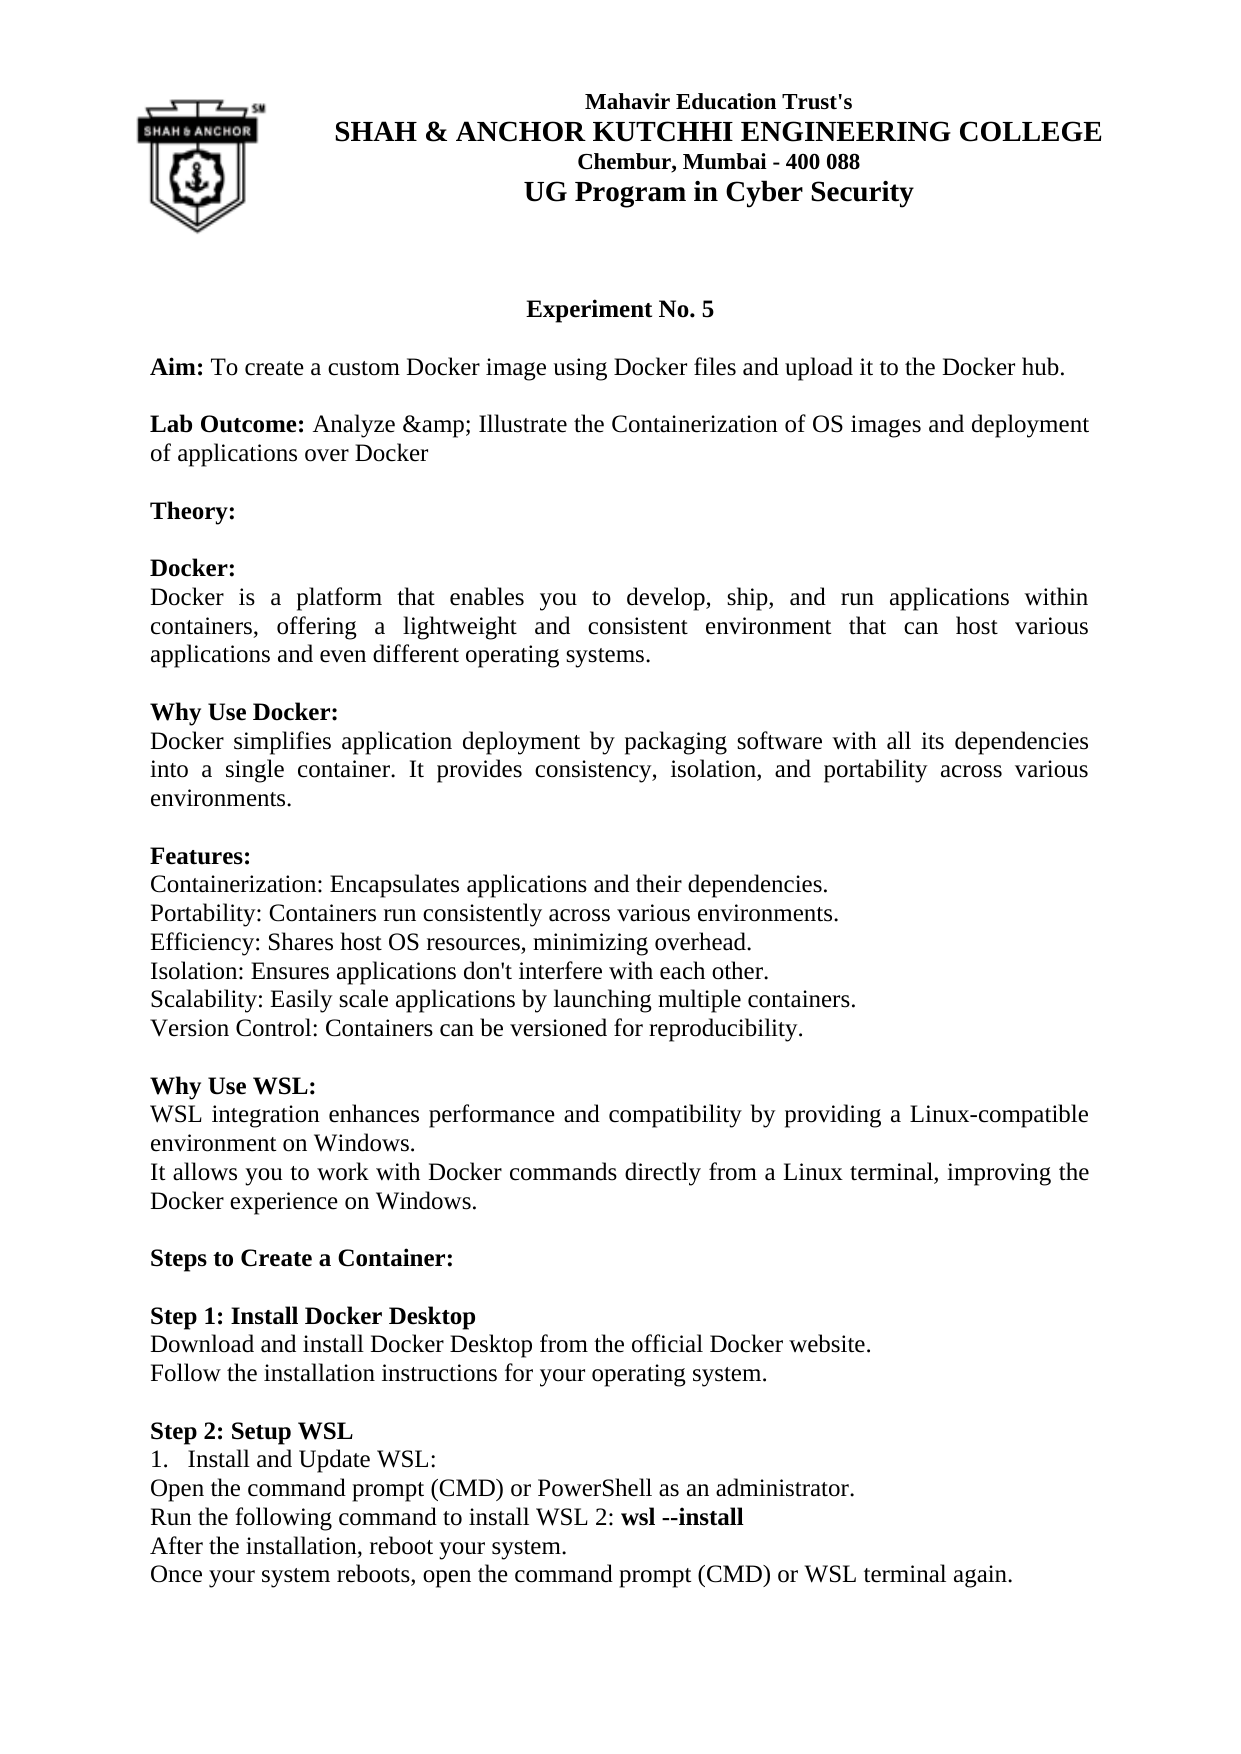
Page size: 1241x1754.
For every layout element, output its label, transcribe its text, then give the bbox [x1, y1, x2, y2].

picture [132, 87, 271, 238]
text Open the command prompt (CMD) or PowerShell as an administrator. [150, 1473, 1090, 1502]
text Scalability: Easily scale applications by launching multiple containers. [150, 984, 1090, 1013]
text Containerization: Encapsulates applications and their dependencies. [150, 869, 1090, 898]
list Install and Update WSL: [150, 1444, 1090, 1473]
text Docker simplifies application deployment by packaging software with all its dependencies into a single container. It provides consistency, isolation, and portability across various environments. [150, 726, 1090, 812]
text Theory: [150, 496, 1090, 524]
text It allows you to work with Docker commands directly from a Linux terminal, improving the Docker experience on Windows. [150, 1157, 1090, 1214]
text Isolation: Ensures applications don't interfere with each other. [150, 956, 1090, 984]
text Step 2: Setup WSL [150, 1416, 1090, 1444]
text Follow the installation instructions for your operating system. [150, 1358, 1090, 1387]
text Experiment No. 5 [150, 294, 1090, 323]
text Download and install Docker Desktop from the official Docker website. [150, 1329, 1090, 1358]
text Features: [150, 841, 1090, 869]
text After the installation, reboot your system. [150, 1531, 1090, 1559]
text Portability: Containers run consistently across various environments. [150, 898, 1090, 927]
text Efficiency: Shares host OS resources, minimizing overhead. [150, 927, 1090, 956]
text Why Use Docker: [150, 697, 1090, 726]
text Run the following command to install WSL 2: wsl --install [150, 1502, 1090, 1531]
text Docker is a platform that enables you to develop, ship, and run applications within containers, offering a lightweight and consistent environment that can host various applications and even different operating systems. [150, 582, 1090, 668]
text Lab Outcome: Analyze &amp; Illustrate the Containerization of OS images and deployment of applications over Docker [150, 409, 1090, 467]
text Why Use WSL: [150, 1071, 1090, 1099]
text Once your system reboots, open the command prompt (CMD) or WSL terminal again. [150, 1559, 1090, 1588]
text Version Control: Containers can be versioned for reproducibility. [150, 1013, 1090, 1042]
text Docker: [150, 553, 1090, 582]
text WSL integration enhances performance and compatibility by providing a Linux-compatible environment on Windows. [150, 1099, 1090, 1157]
text Steps to Create a Container: [150, 1243, 1090, 1272]
text Aim: To create a custom Docker image using Docker files and upload it to the Docker hub. [150, 352, 1090, 381]
text Step 1: Install Docker Desktop [150, 1301, 1090, 1329]
